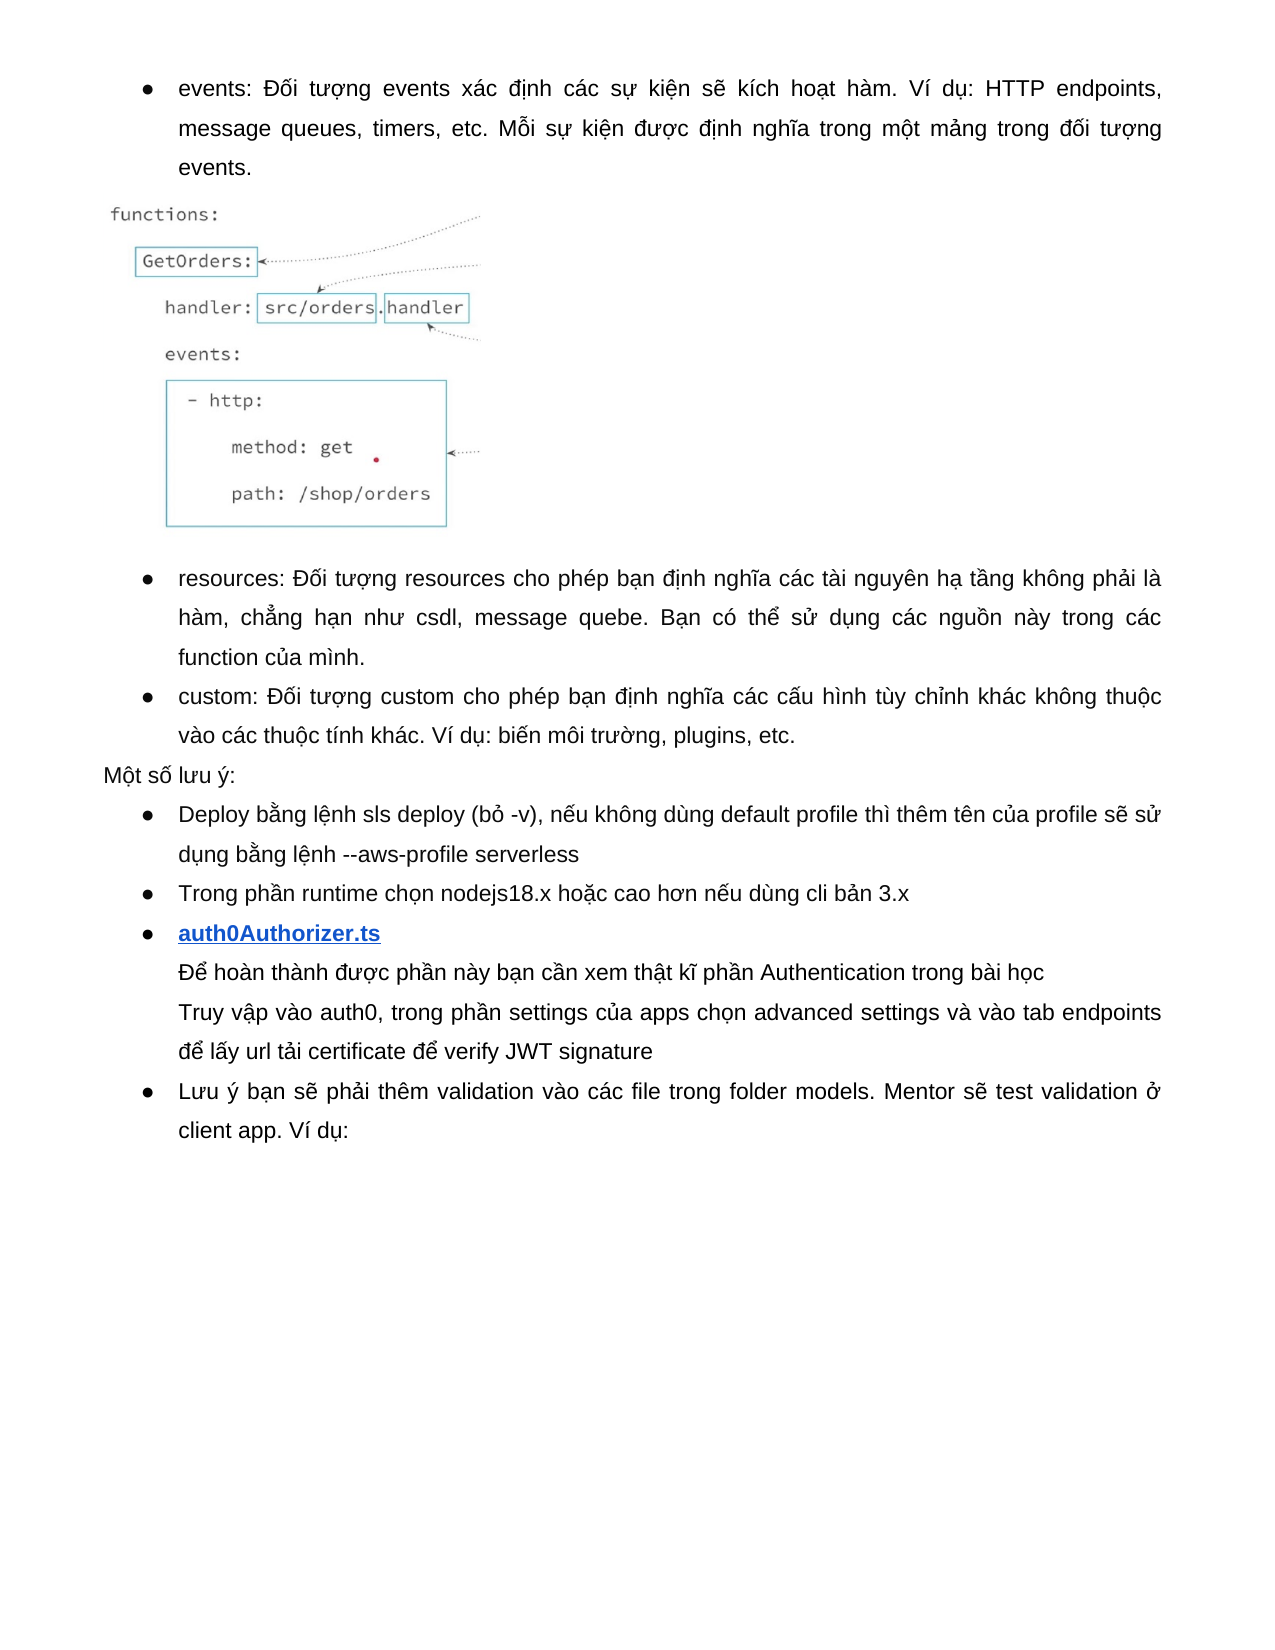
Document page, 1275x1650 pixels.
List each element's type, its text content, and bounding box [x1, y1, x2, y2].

list auth0Authorizer.ts [141, 920, 1162, 946]
list resources: Đối tượng resources cho phép bạn định nghĩa các tài nguyên hạ tầng không phải là hàm, chẳng hạn như csdl, message quebe. Bạn có thể sử dụng các nguồn này trong các function của mình. [141, 564, 1162, 670]
picture [103, 193, 481, 548]
list events: Đối tượng events xác định các sự kiện sẽ kích hoạt hàm. Ví dụ: HTTP endpoints, message queues, timers, etc. Mỗi sự kiện được định nghĩa trong một mảng trong đối tượng events. [141, 75, 1162, 180]
text Để hoàn thành được phần này bạn cần xem thật kĩ phần Authentication trong bài học [178, 959, 1162, 986]
list Deploy bằng lệnh sls deploy (bỏ -v), nếu không dùng default profile thì thêm tên của profile sẽ sử dụng bằng lệnh --aws-profile serverless [141, 801, 1162, 867]
text Một số lưu ý: [103, 762, 1162, 788]
text Truy vập vào auth0, trong phần settings của apps chọn advanced settings và vào tab endpoints để lấy url tải certificate để verify JWT signature [178, 999, 1162, 1065]
list custom: Đối tượng custom cho phép bạn định nghĩa các cấu hình tùy chỉnh khác không thuộc vào các thuộc tính khác. Ví dụ: biến môi trường, plugins, etc. [141, 683, 1162, 749]
list Trong phần runtime chọn nodejs18.x hoặc cao hơn nếu dùng cli bản 3.x [141, 880, 1162, 907]
